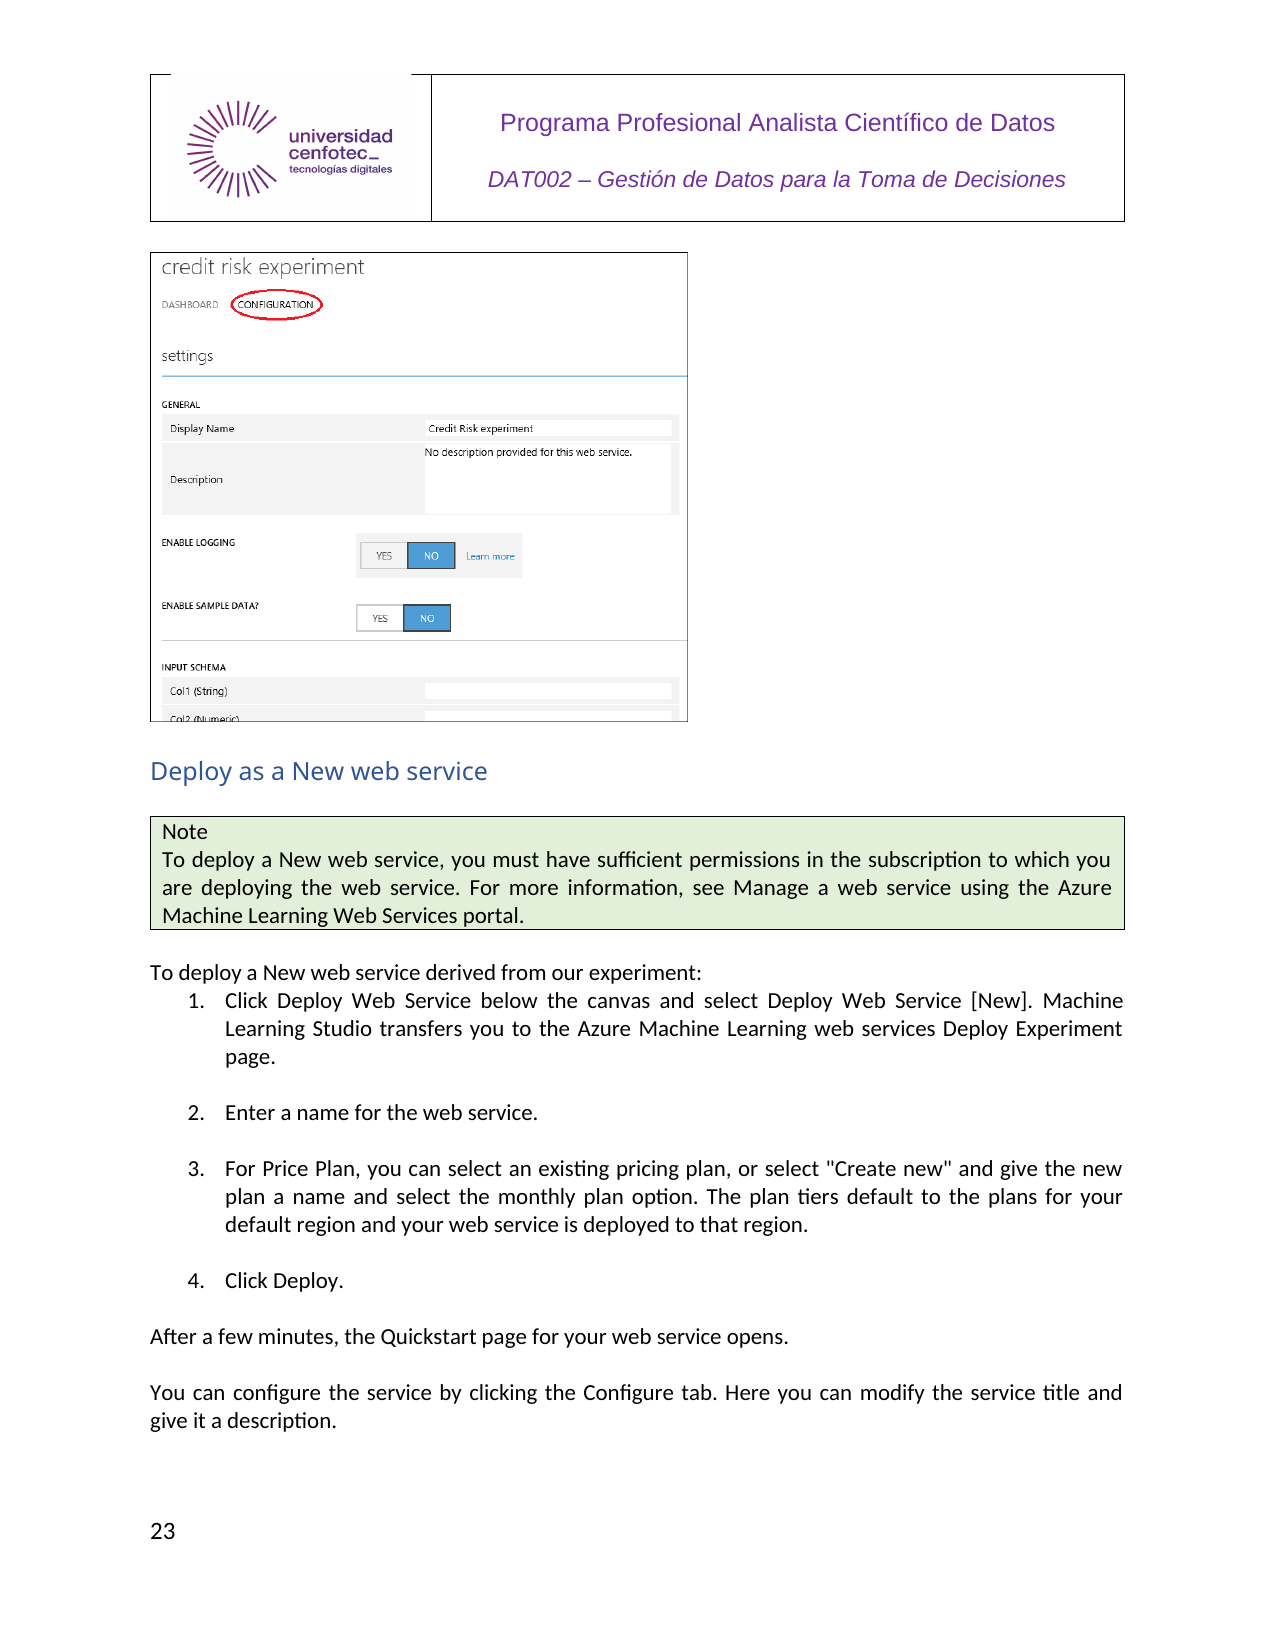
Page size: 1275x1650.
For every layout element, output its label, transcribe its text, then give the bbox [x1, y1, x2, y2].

table_header Note [151, 817, 1124, 845]
list Click Deploy. [187, 1266, 1125, 1294]
list Enter a name for the web service. [187, 1098, 1125, 1126]
picture [170, 74, 412, 216]
table_cell To deploy a New web service, you must have sufficient permissions in the subscription to which you are deploying the web service. For more information, see Manage a web service using the Azure Machine Learning Web Services portal. [151, 845, 1124, 929]
subtitle Deploy as a New web service [150, 754, 1125, 788]
picture [150, 252, 688, 722]
text After a few minutes, the Quickstart page for your web service opens. [150, 1322, 1125, 1350]
text You can configure the service by clicking the Configure tab. Here you can modify the service title and give it a description. [150, 1378, 1125, 1434]
list Click Deploy Web Service below the canvas and select Deploy Web Service [New]. Machine Learning Studio transfers you to the Azure Machine Learning web services Deploy Experiment page. [187, 986, 1125, 1070]
list For Price Plan, you can select an existing pricing plan, or select "Create new" and give the new plan a name and select the monthly plan option. The plan tiers default to the plans for your default region and your web service is deployed to that region. [187, 1154, 1125, 1238]
text To deploy a New web service derived from our experiment: [150, 958, 1125, 986]
